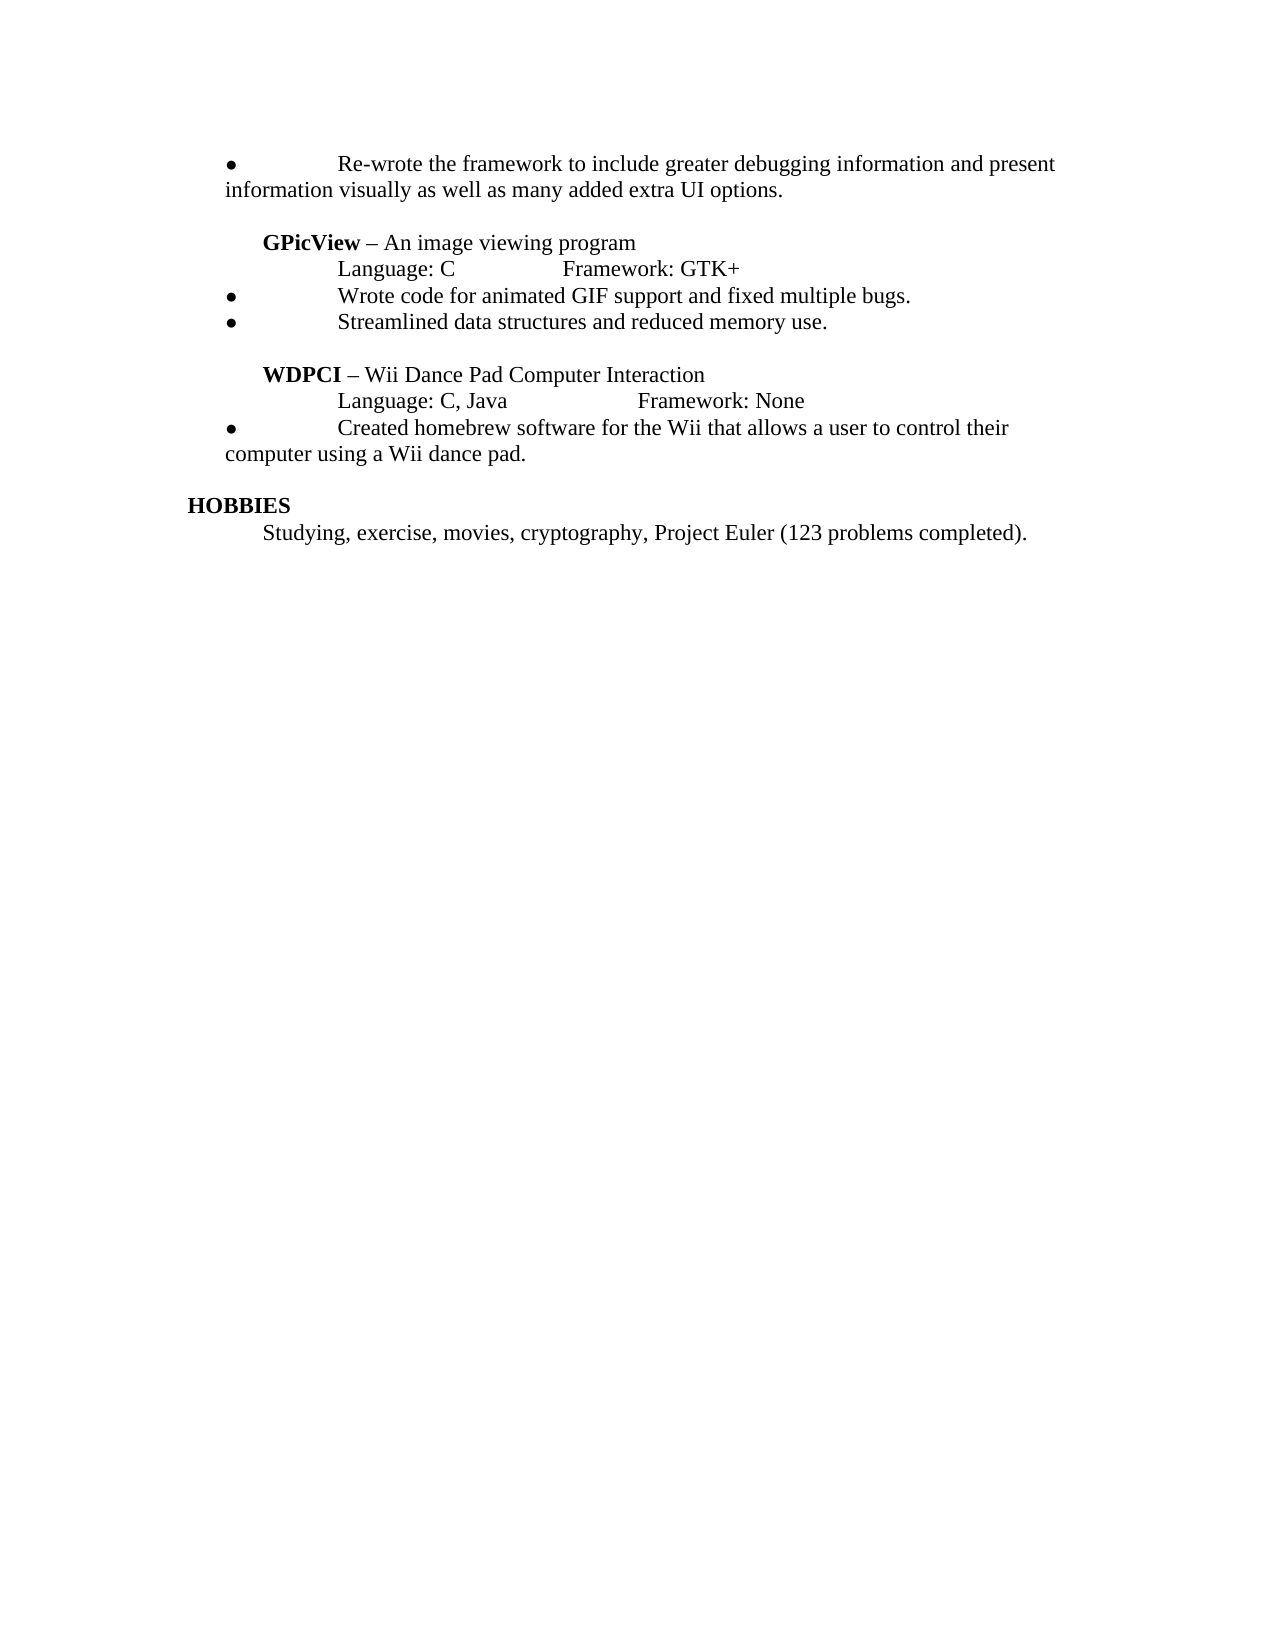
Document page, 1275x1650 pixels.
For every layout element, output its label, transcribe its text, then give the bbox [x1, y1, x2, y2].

text HOBBIES [187, 493, 1087, 519]
text WDPCI – Wii Dance Pad Computer Interaction [187, 361, 1087, 387]
text Studying, exercise, movies, cryptography, Project Euler (123 problems completed). [262, 519, 1087, 545]
text GPicView – An image viewing program [262, 229, 1087, 255]
list Wrote code for animated GIF support and fixed multiple bugs. [225, 282, 1087, 308]
text Language: C Framework: GTK+ [262, 255, 1087, 282]
list Re-wrote the framework to include greater debugging information and present information visually as well as many added extra UI options. [225, 150, 1087, 203]
text Language: C, Java Framework: None [262, 387, 1087, 413]
list Streamlined data structures and reduced memory use. [225, 308, 1087, 334]
list Created homebrew software for the Wii that allows a user to control their computer using a Wii dance pad. [225, 413, 1087, 466]
